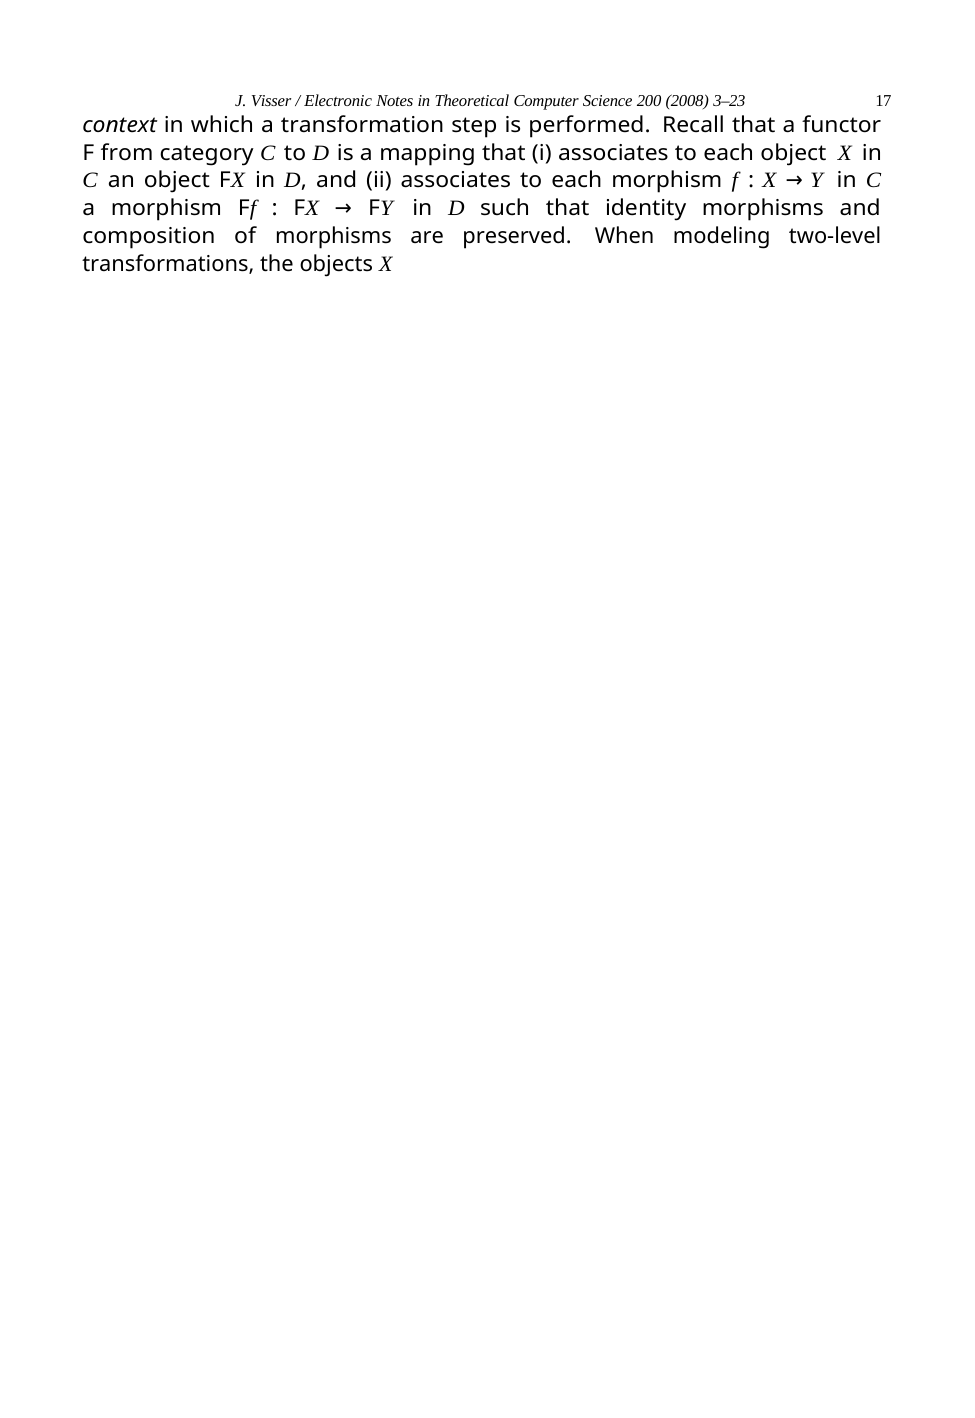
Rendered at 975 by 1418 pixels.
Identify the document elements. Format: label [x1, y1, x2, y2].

text [82, 110, 882, 277]
